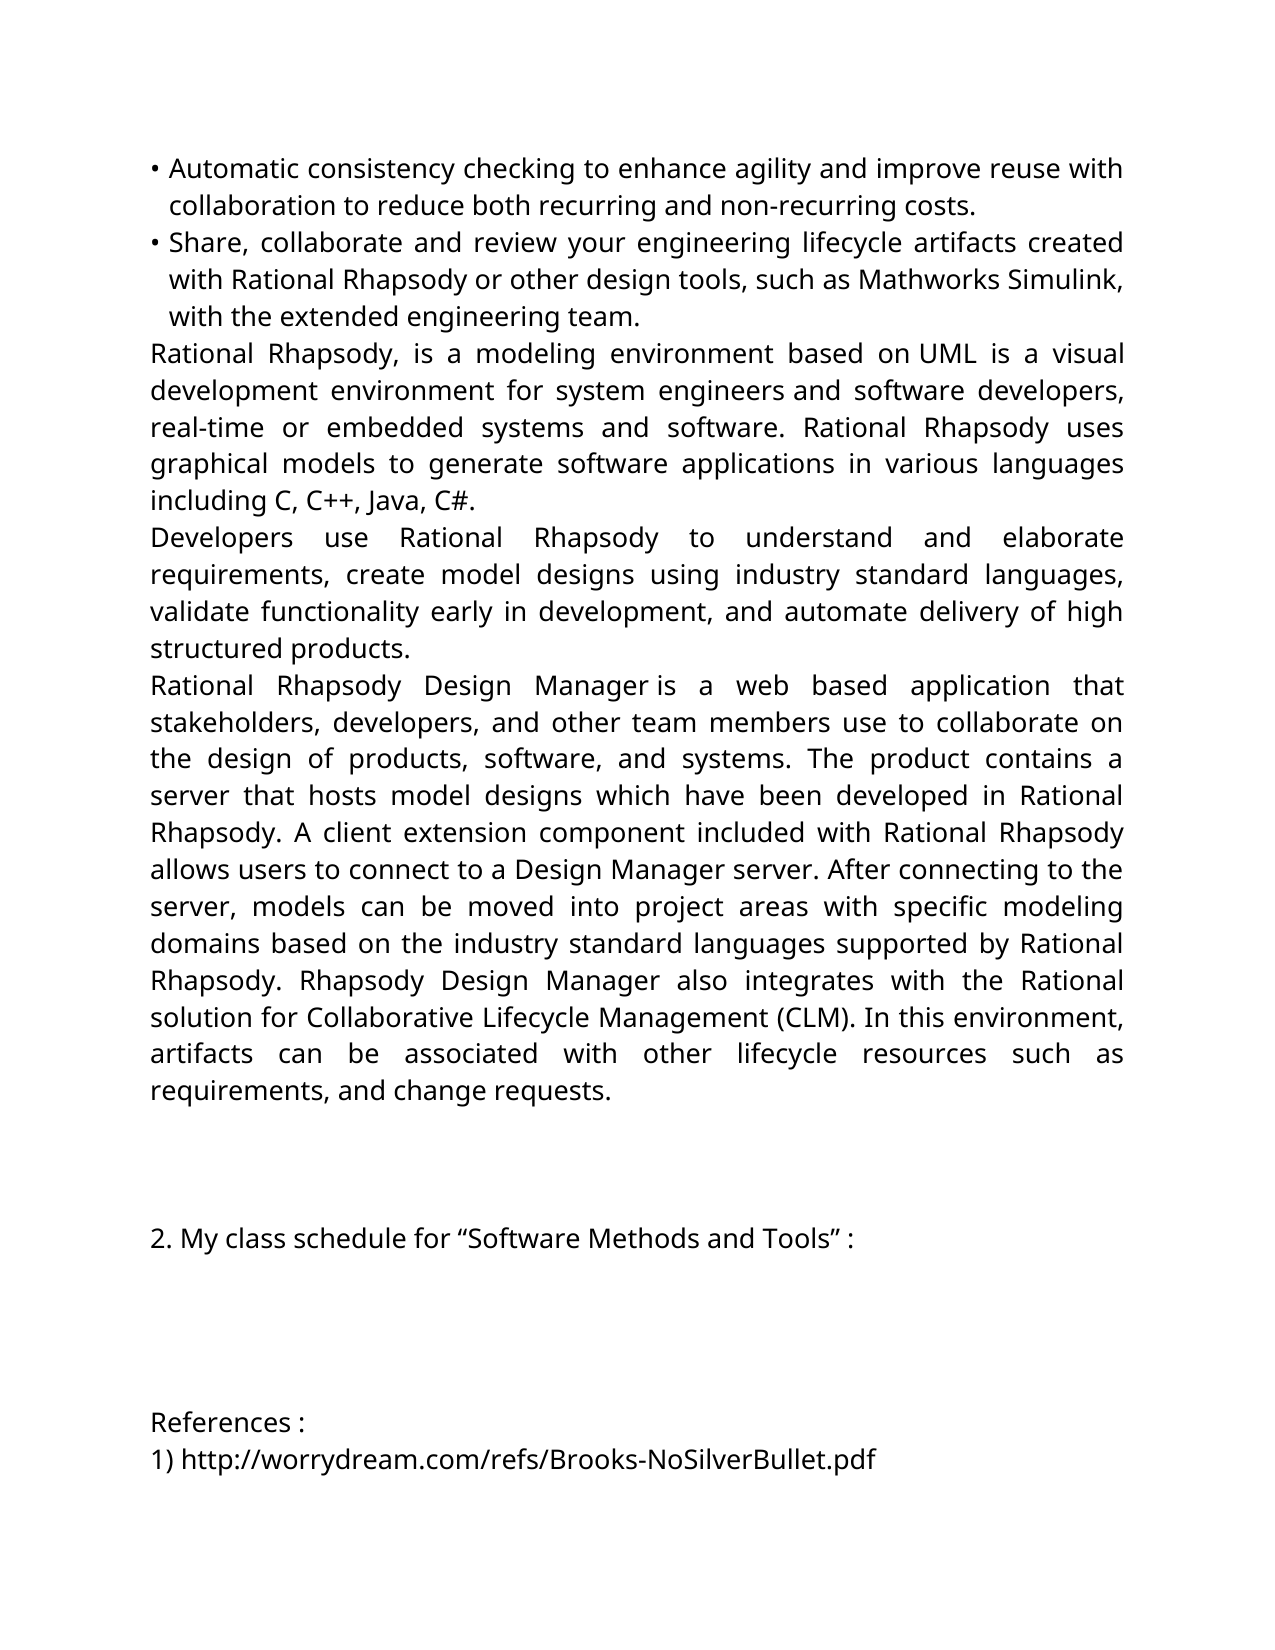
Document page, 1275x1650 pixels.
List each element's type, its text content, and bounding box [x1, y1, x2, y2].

text References : [150, 1404, 1125, 1441]
list Automatic consistency checking to enhance agility and improve reuse with collaboration to reduce both recurring and non-recurring costs. [150, 150, 1125, 224]
list My class schedule for “Software Methods and Tools” : [150, 1219, 1125, 1256]
text Developers use Rational Rhapsody to understand and elaborate requirements, create model designs using industry standard languages, validate functionality early in development, and automate delivery of high structured products. [150, 519, 1125, 666]
text Rational Rhapsody Design Manager is a web based application that stakeholders, developers, and other team members use to collaborate on the design of products, software, and systems. The product contains a server that hosts model designs which have been developed in Rational Rhapsody. A client extension component included with Rational Rhapsody allows users to connect to a Design Manager server. After connecting to the server, models can be moved into project areas with specific modeling domains based on the industry standard languages supported by Rational Rhapsody. Rhapsody Design Manager also integrates with the Rational solution for Collaborative Lifecycle Management (CLM). In this environment, artifacts can be associated with other lifecycle resources such as requirements, and change requests. [150, 666, 1125, 1109]
text Rational Rhapsody, is a modeling environment based on UML is a visual development environment for system engineers and software developers, real-time or embedded systems and software. Rational Rhapsody uses graphical models to generate software applications in various languages including C, C++, Java, C#. [150, 334, 1125, 519]
list Share, collaborate and review your engineering lifecycle artifacts created with Rational Rhapsody or other design tools, such as Mathworks Simulink, with the extended engineering team. [150, 224, 1125, 334]
text 1) http://worrydream.com/refs/Brooks-NoSilverBullet.pdf [150, 1441, 1125, 1477]
